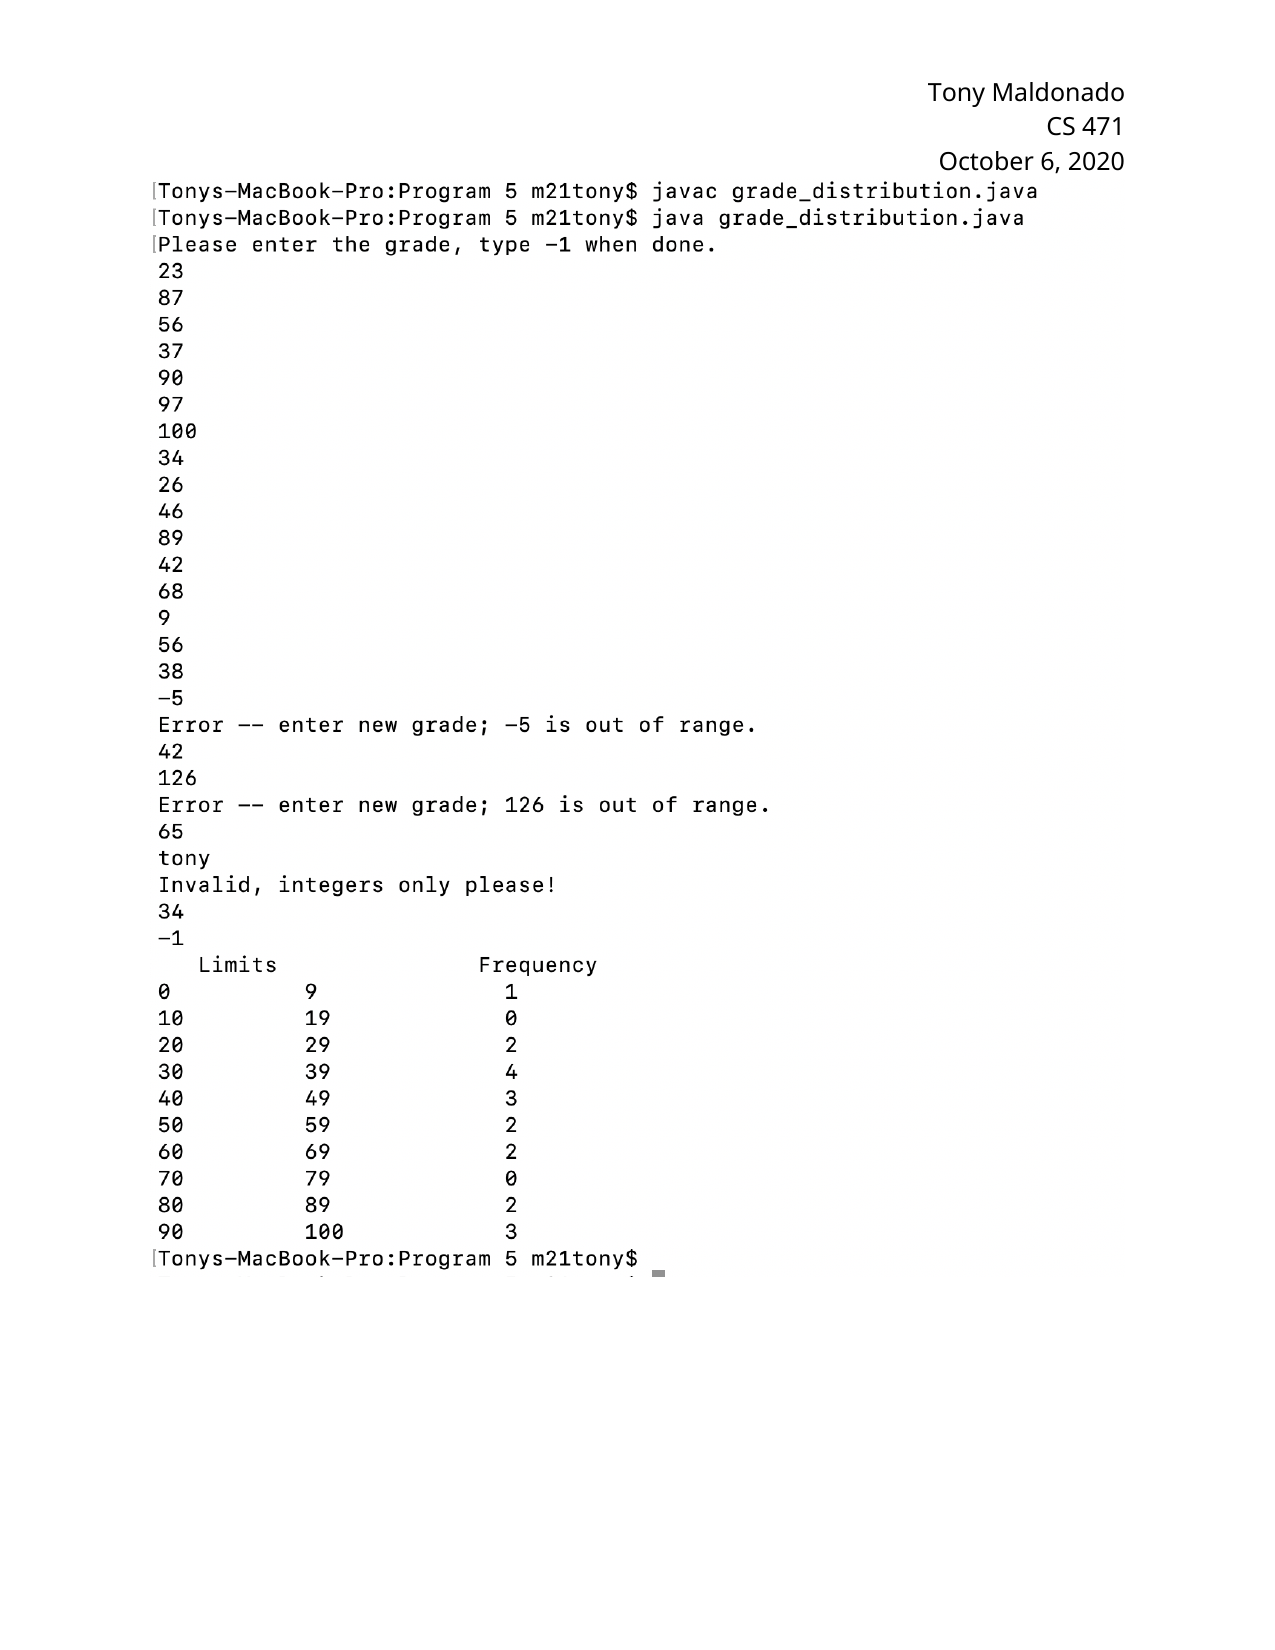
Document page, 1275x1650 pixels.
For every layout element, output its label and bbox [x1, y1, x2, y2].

picture [150, 177, 1125, 1277]
